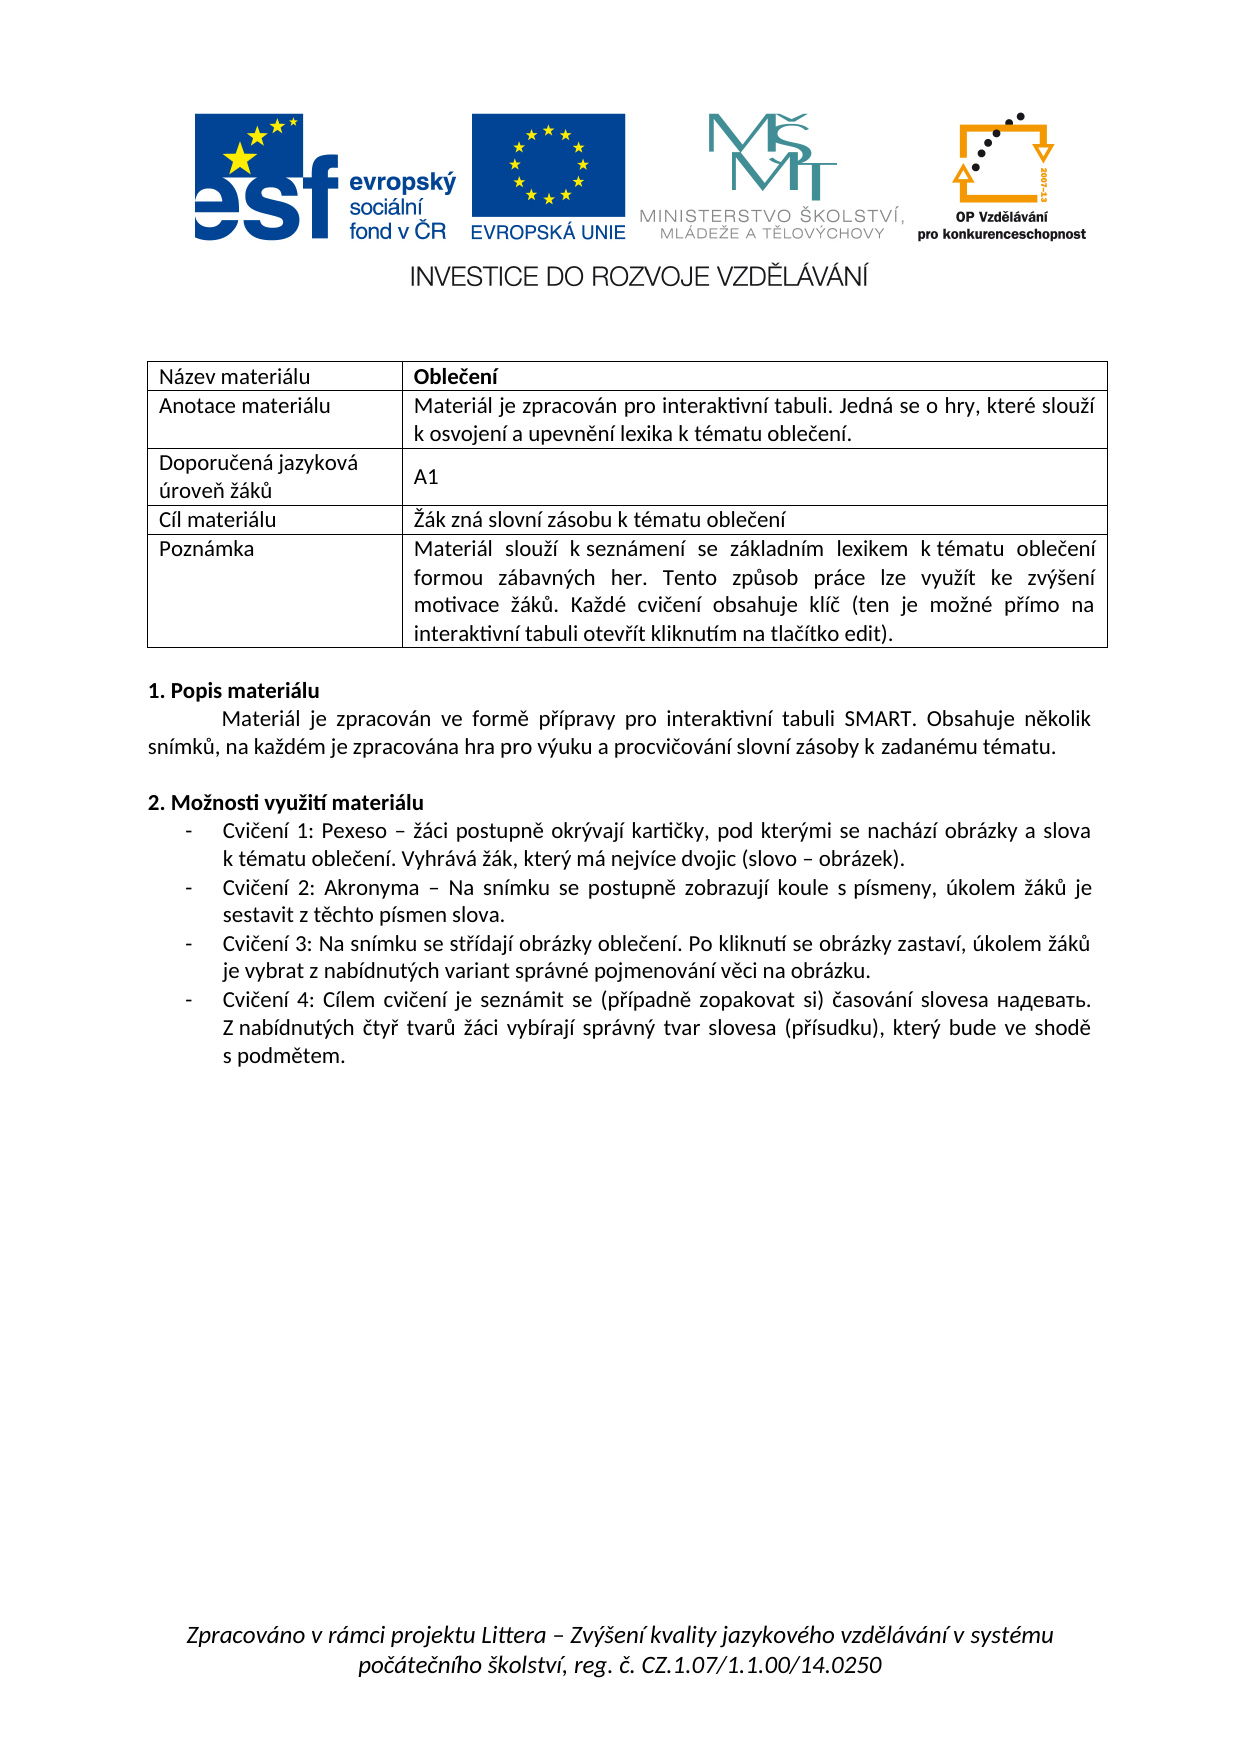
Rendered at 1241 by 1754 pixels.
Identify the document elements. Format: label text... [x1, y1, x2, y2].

table_cell A1 [403, 449, 1107, 504]
list Cvičení 2: Akronyma – Na snímku se postupně zobrazují koule s písmeny, úkolem žáků je sestavit z těchto písmen slova. [185, 873, 1093, 929]
list Cvičení 1: Pexeso – žáci postupně okrývají kartičky, pod kterými se nachází obrázky a slova k tématu oblečení. Vyhrává žák, který má nejvíce dvojic (slovo – obrázek). [185, 817, 1093, 873]
text 2. Možnosti využití materiálu [148, 788, 1093, 817]
table_cell Anotace materiálu [148, 391, 402, 447]
table_header Název materiálu [148, 362, 402, 390]
table_cell Cíl materiálu [148, 506, 402, 533]
table_header Oblečení [403, 362, 1107, 390]
text Materiál je zpracován ve formě přípravy pro interaktivní tabuli SMART. Obsahuje několik snímků, na každém je zpracována hra pro výuku a procvičování slovní zásoby k zadanému tématu. [148, 704, 1093, 761]
table_cell Poznámka [148, 535, 402, 647]
table_cell Materiál je zpracován pro interaktivní tabuli. Jedná se o hry, které slouží k osvojení a upevnění lexika k tématu oblečení. [403, 391, 1107, 447]
table_cell Materiál slouží k seznámení se základním lexikem k tématu oblečení formou zábavných her. Tento způsob práce lze využít ke zvýšení motivace žáků. Každé cvičení obsahuje klíč (ten je možné přímo na interaktivní tabuli otevřít kliknutím na tlačítko edit). [403, 535, 1107, 647]
list Cvičení 4: Cílem cvičení je seznámit se (případně zopakovat si) časování slovesa надевать. Z nabídnutých čtyř tvarů žáci vybírají správný tvar slovesa (přísudku), který bude ve shodě s podmětem. [185, 985, 1093, 1069]
list Cvičení 3: Na snímku se střídají obrázky oblečení. Po kliknutí se obrázky zastaví, úkolem žáků je vybrat z nabídnutých variant správné pojmenování věci na obrázku. [185, 929, 1093, 985]
text 1. Popis materiálu [148, 676, 1093, 704]
picture [147, 73, 1147, 318]
table_cell Doporučená jazyková úroveň žáků [148, 449, 402, 504]
table_cell Žák zná slovní zásobu k tématu oblečení [403, 506, 1107, 533]
